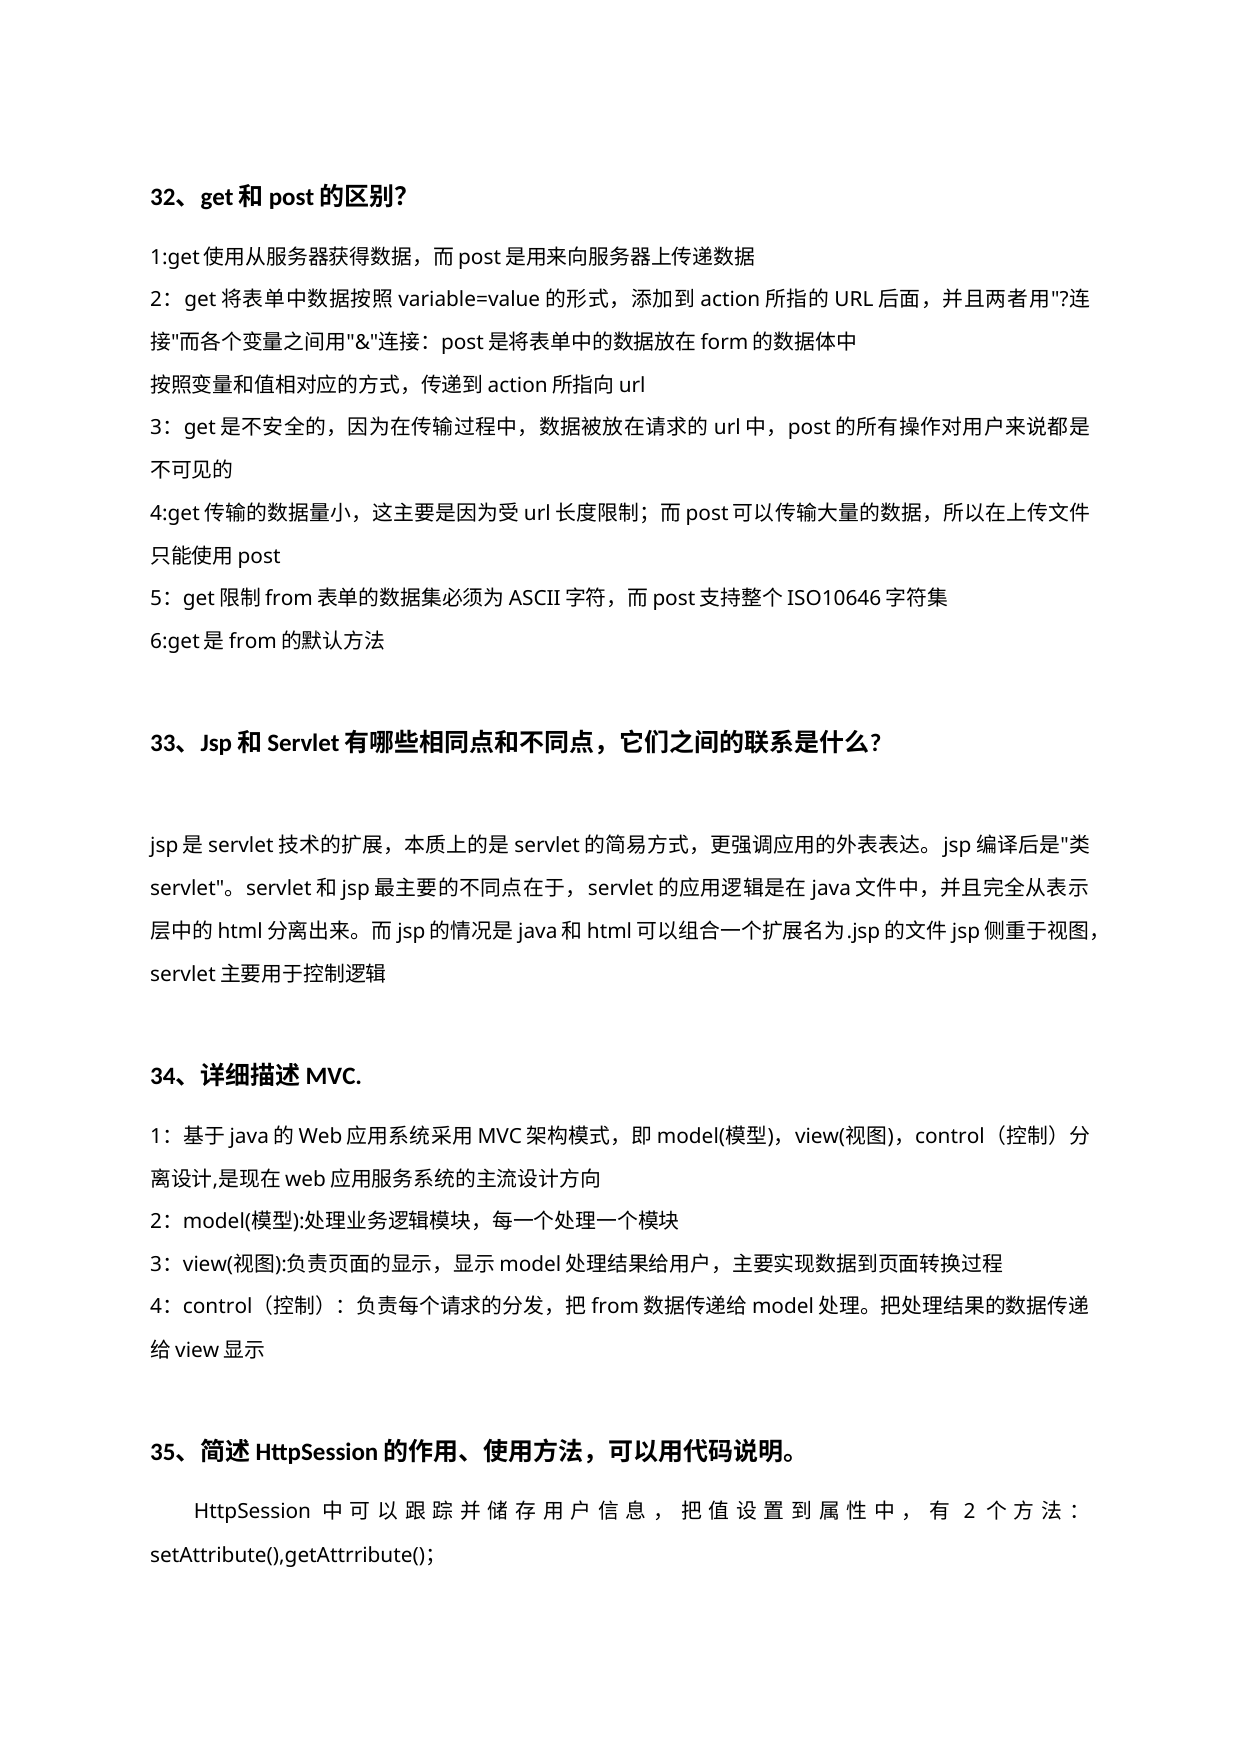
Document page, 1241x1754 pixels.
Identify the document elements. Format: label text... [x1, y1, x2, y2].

text 33、Jsp和Servlet有哪些相同点和不同点，它们之间的联系是什么? [150, 708, 1090, 773]
text 35、简述HttpSession的作用、使用方法，可以用代码说明。 [150, 1417, 1090, 1482]
text 32、get和post的区别？ [150, 162, 1090, 227]
text 34、详细描述MVC. [150, 1041, 1090, 1106]
text 2：get将表单中数据按照variable=value的形式，添加到action所指的URL后面，并且两者用"?连接"而各个变量之间用"&"连接：post是将表单中的数据放在form的数据体中 [150, 281, 1090, 357]
text 按照变量和值相对应的方式，传递到action所指向url [150, 367, 1090, 399]
text 5：get限制from表单的数据集必须为ASCII字符，而post支持整个ISO10646字符集 [150, 581, 1090, 613]
text 1：基于java的Web应用系统采用MVC架构模式，即model(模型)，view(视图)，control（控制）分离设计,是现在web应用服务系统的主流设计方向 [150, 1118, 1090, 1194]
text 4：control（控制）：负责每个请求的分发，把from数据传递给model处理。把处理结果的数据传递给view显示 [150, 1289, 1090, 1364]
text HttpSession中可以跟踪并储存用户信息，把值设置到属性中，有2个方法：setAttribute(),getAttrribute()； [150, 1494, 1090, 1569]
text 1:get使用从服务器获得数据，而post是用来向服务器上传递数据 [150, 239, 1090, 271]
text 6:get是from的默认方法 [150, 623, 1090, 656]
text jsp是servlet技术的扩展，本质上的是servlet的简易方式，更强调应用的外表表达。jsp编译后是"类servlet"。servlet和jsp最主要的不同点在于，servlet的应用逻辑是在java文件中，并且完全从表示层中的html分离出来。而jsp的情况是java和html可以组合一个扩展名为.jsp的文件jsp侧重于视图，servlet主要用于控制逻辑 [150, 827, 1090, 989]
text 4:get传输的数据量小，这主要是因为受url长度限制；而post可以传输大量的数据，所以在上传文件只能使用post [150, 495, 1090, 571]
text 3：get是不安全的，因为在传输过程中，数据被放在请求的url中，post的所有操作对用户来说都是不可见的 [150, 409, 1090, 485]
text 3：view(视图):负责页面的显示，显示model处理结果给用户，主要实现数据到页面转换过程 [150, 1246, 1090, 1279]
text 2：model(模型):处理业务逻辑模块，每一个处理一个模块 [150, 1204, 1090, 1236]
